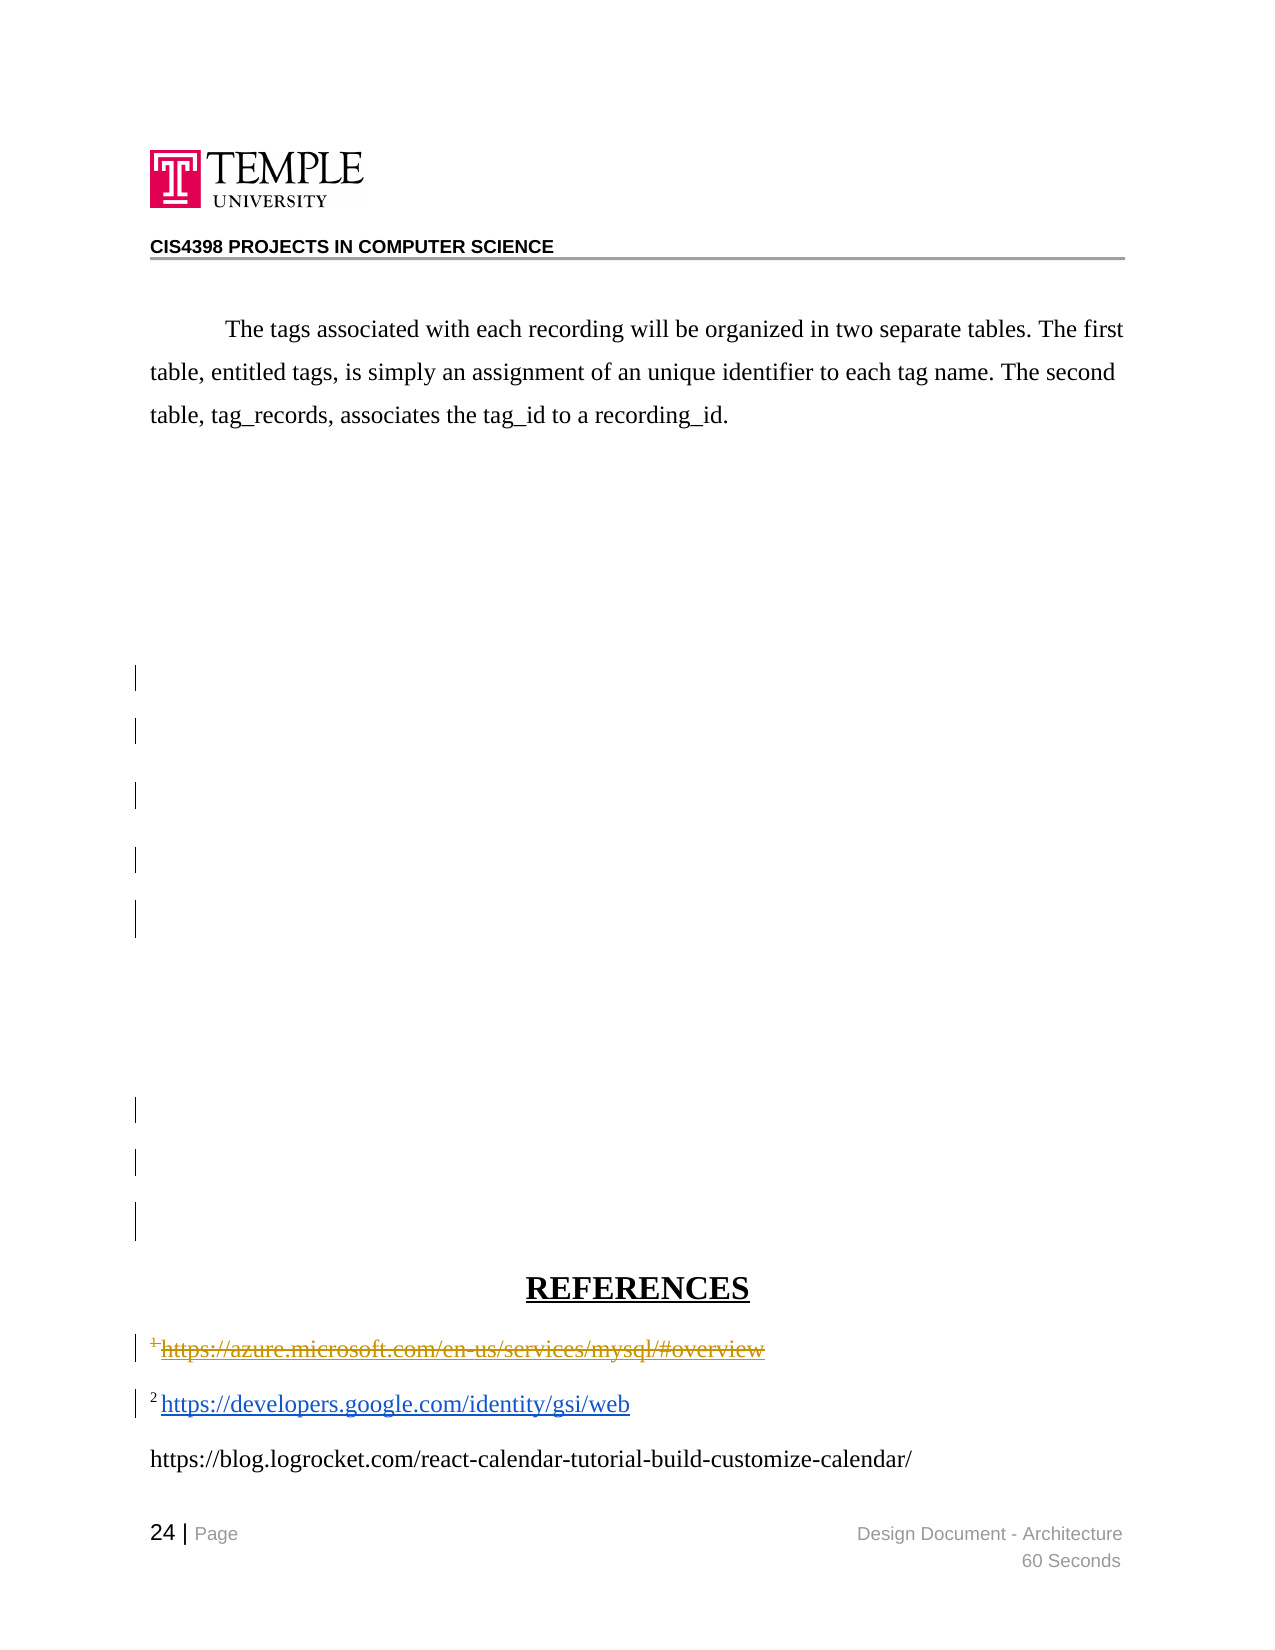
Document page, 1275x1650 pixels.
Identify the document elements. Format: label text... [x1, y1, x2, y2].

text The tags associated with each recording will be organized in two separate tables. The first table, entitled tags, is simply an assignment of an unique identifier to each tag name. The second table, tag_records, associates the tag_id to a recording_id. [150, 314, 1125, 429]
text REFERENCES [150, 1268, 1125, 1306]
text 2 https://developers.google.com/identity/gsi/web [150, 1389, 1125, 1418]
text https://blog.logrocket.com/react-calendar-tutorial-build-customize-calendar/ [150, 1444, 1125, 1473]
picture [150, 150, 364, 208]
